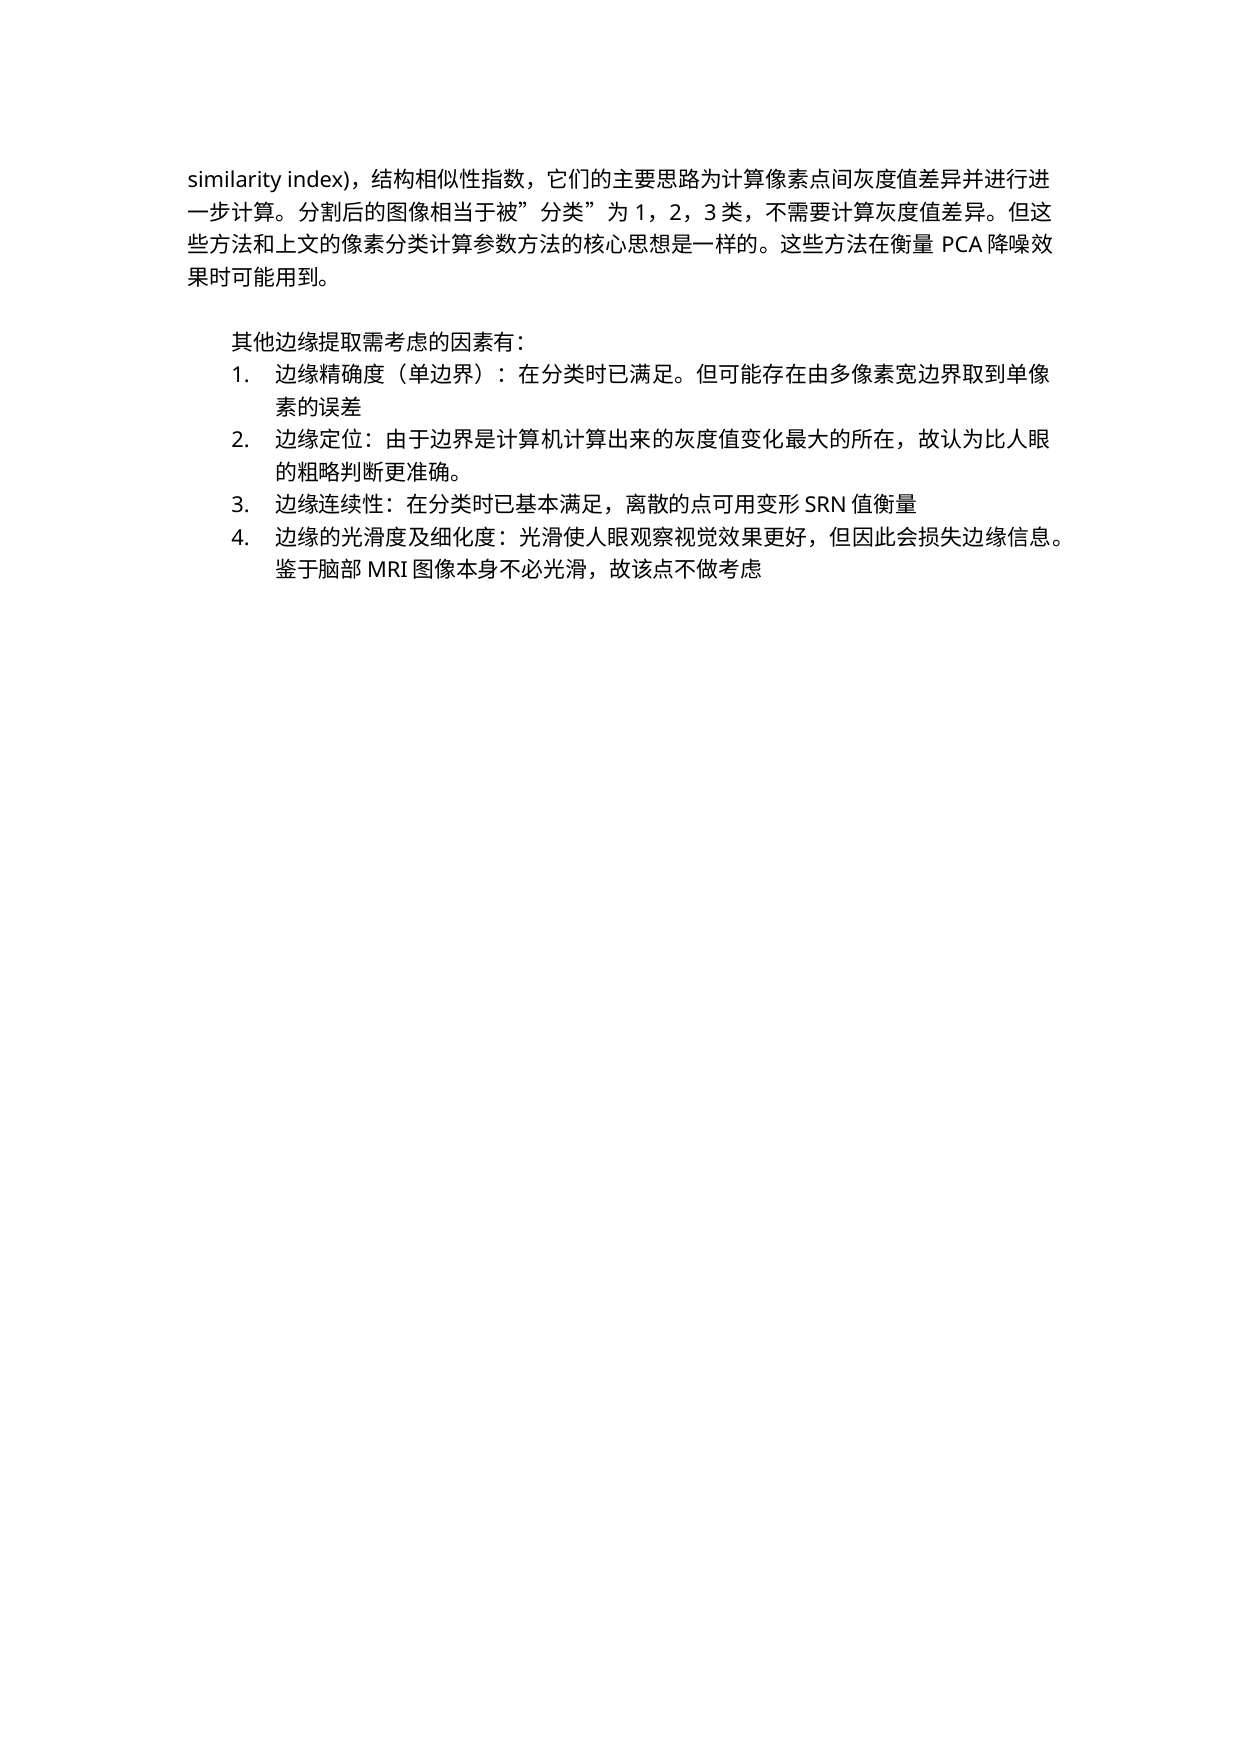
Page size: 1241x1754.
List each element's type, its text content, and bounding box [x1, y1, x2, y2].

text 其他边缘提取需考虑的因素有： [187, 324, 1053, 357]
list 边缘精确度（单边界）：在分类时已满足。但可能存在由多像素宽边界取到单像素的误差 [231, 357, 1053, 422]
list 边缘定位：由于边界是计算机计算出来的灰度值变化最大的所在，故认为比人眼的粗略判断更准确。 [231, 422, 1053, 487]
list 边缘连续性：在分类时已基本满足，离散的点可用变形SRN值衡量 [231, 487, 1053, 519]
list 边缘的光滑度及细化度：光滑使人眼观察视觉效果更好，但因此会损失边缘信息。鉴于脑部MRI图像本身不必光滑，故该点不做考虑 [231, 519, 1053, 584]
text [187, 162, 1053, 292]
